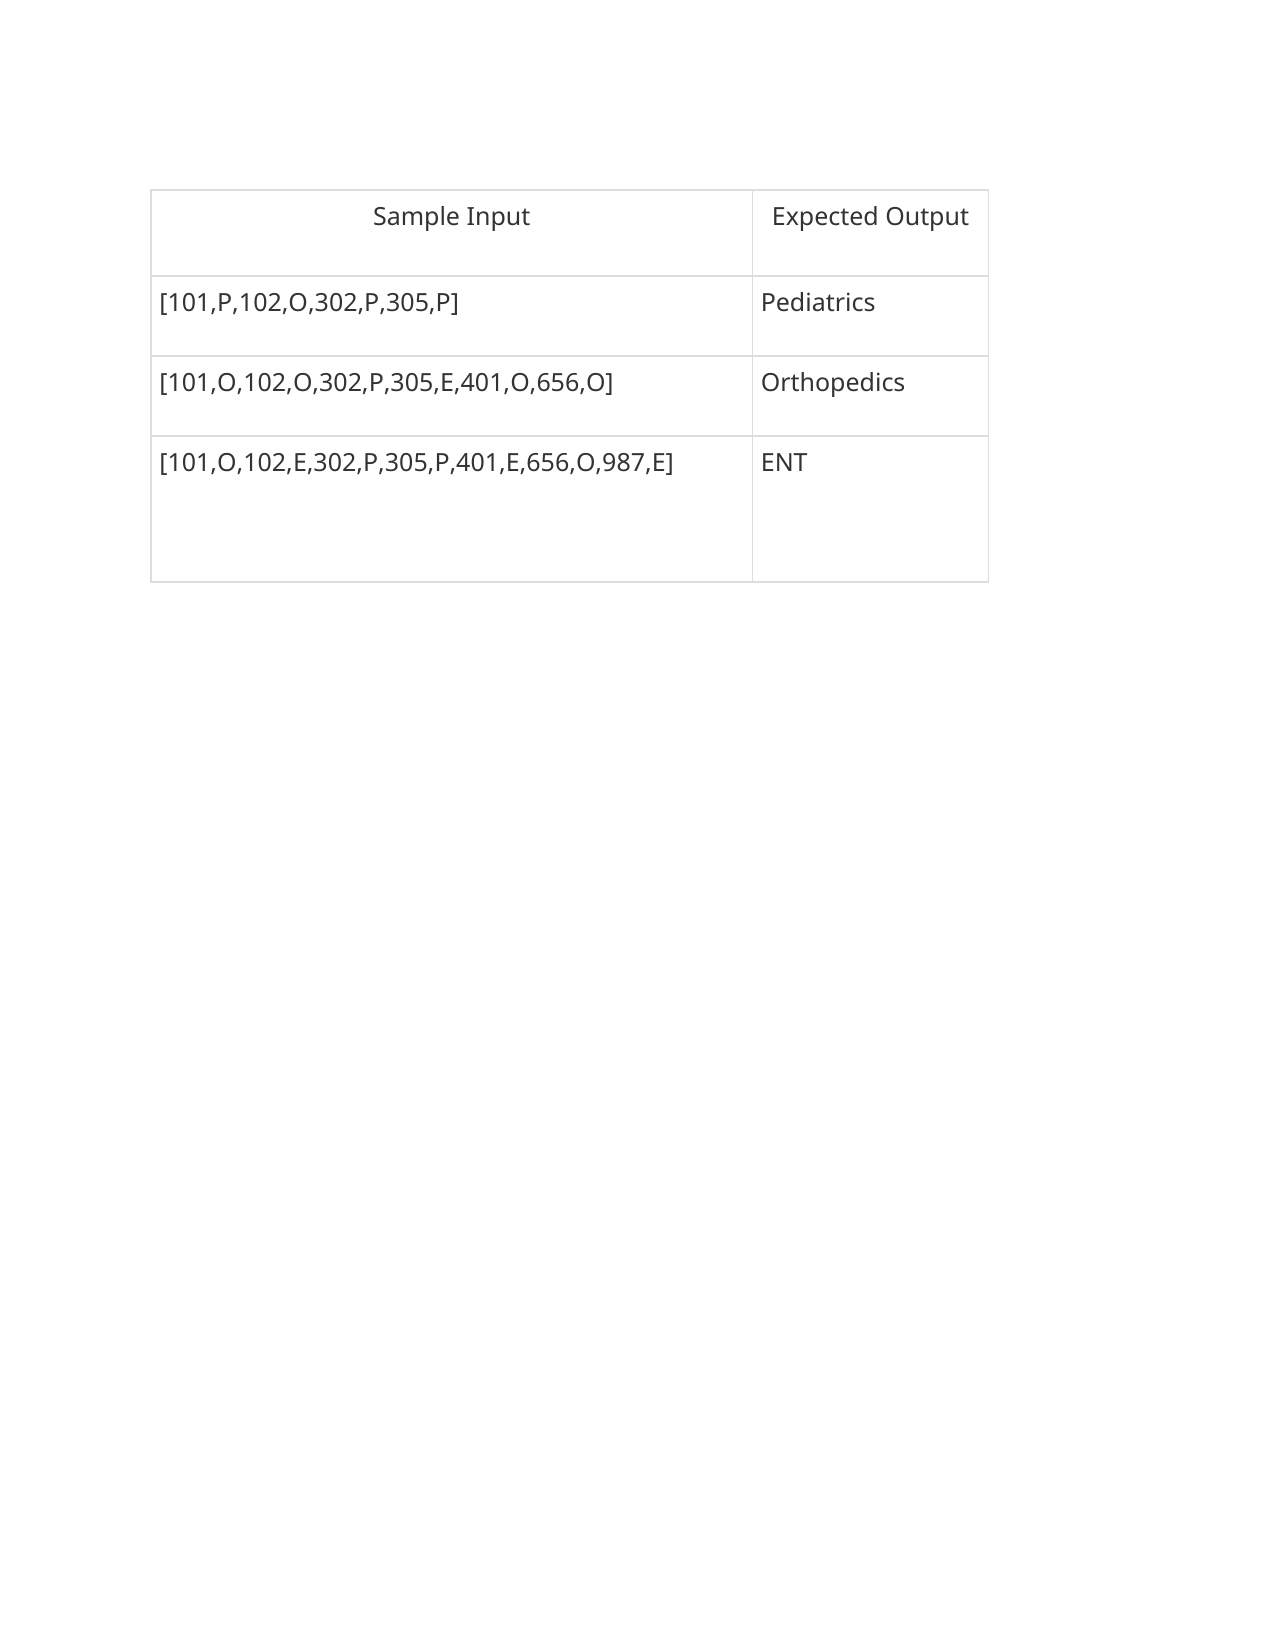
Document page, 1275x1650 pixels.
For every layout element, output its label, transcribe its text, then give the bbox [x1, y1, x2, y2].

table_cell [101,O,102,E,302,P,305,P,401,E,656,O,987,E] [152, 437, 752, 581]
table_header Expected Output [753, 191, 988, 275]
table_cell [101,P,102,O,302,P,305,P] [152, 277, 752, 355]
table_header Sample Input [152, 191, 752, 275]
table_cell ENT [753, 437, 988, 581]
table_cell Orthopedics [753, 357, 988, 435]
table_cell Pediatrics [753, 277, 988, 355]
table_cell [101,O,102,O,302,P,305,E,401,O,656,O] [152, 357, 752, 435]
